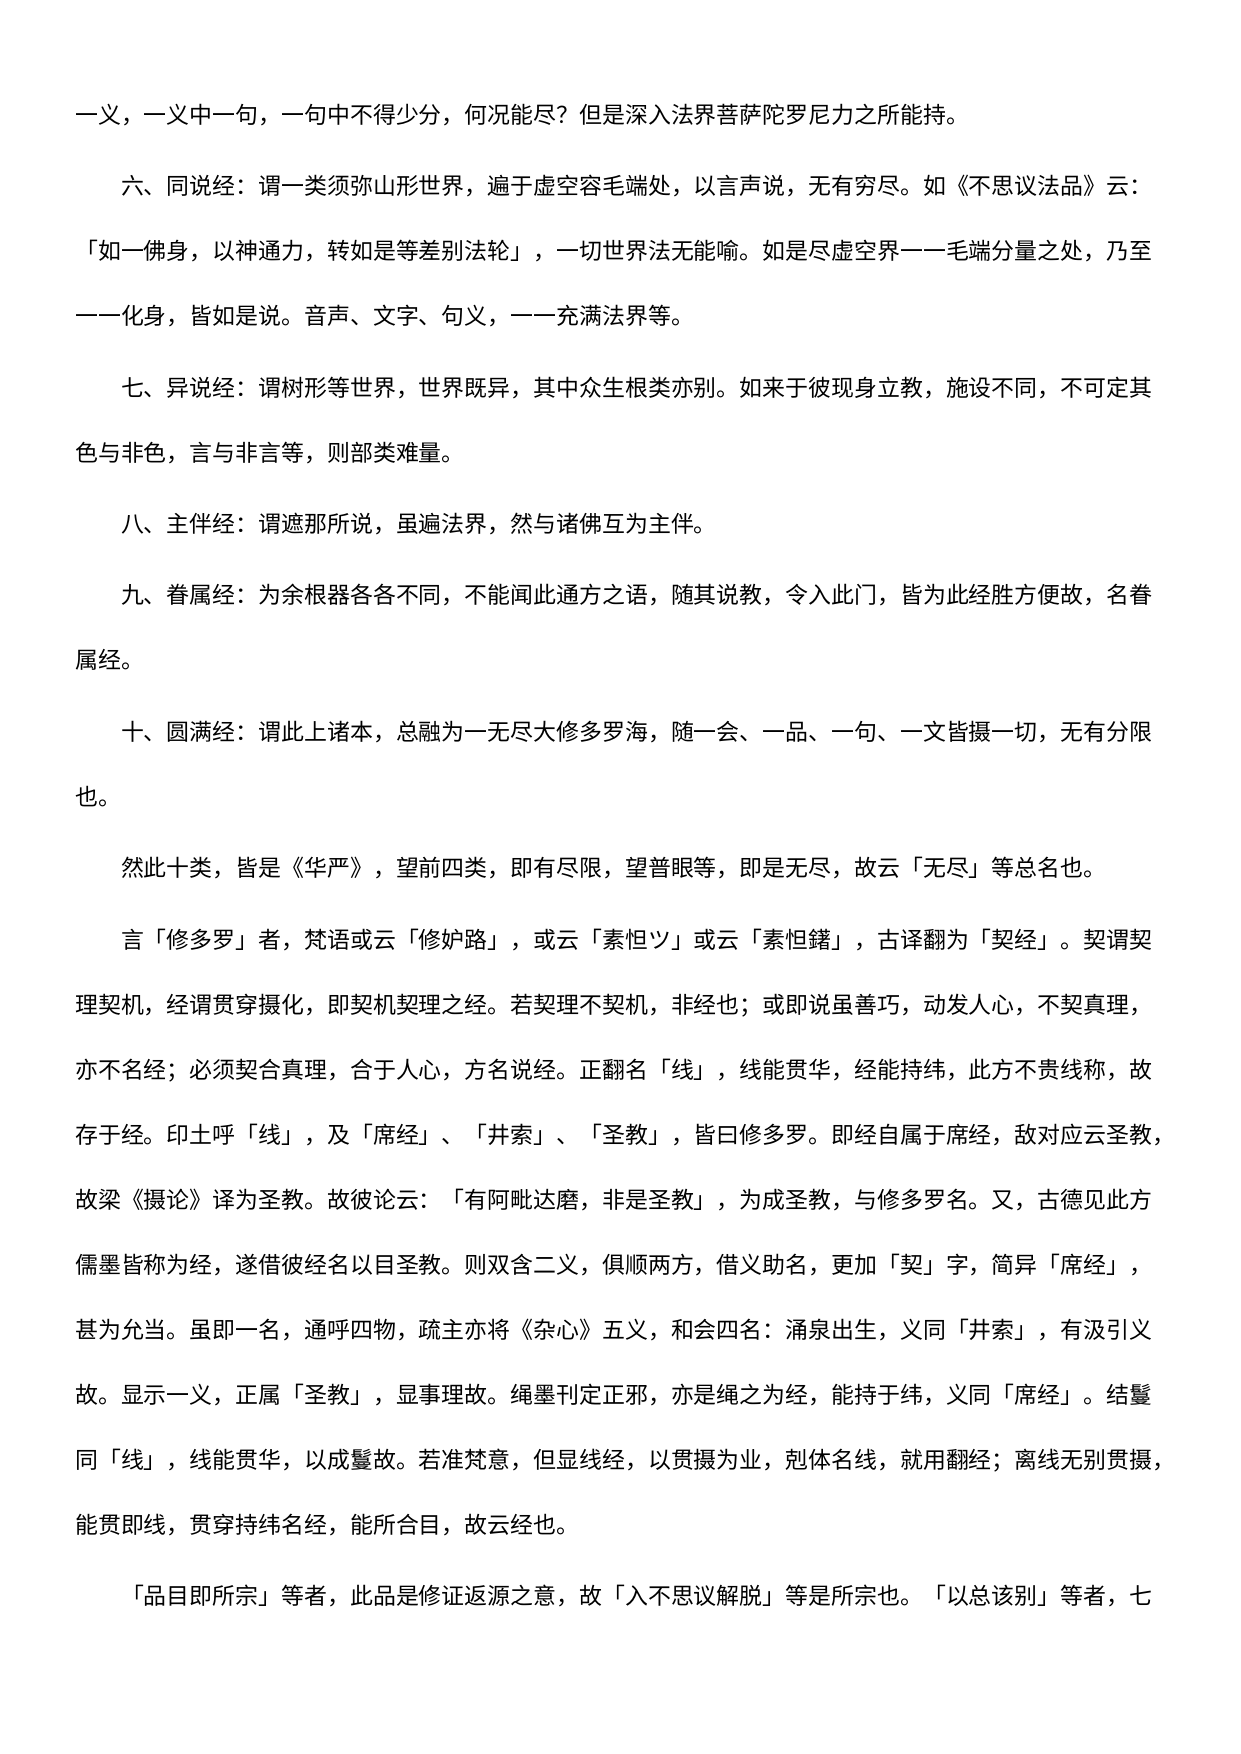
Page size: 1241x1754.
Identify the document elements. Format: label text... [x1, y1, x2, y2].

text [75, 1562, 1165, 1627]
text 九、眷属经：为余根器各各不同，不能闻此通方之语，随其说教，令入此门，皆为此经胜方便故，名眷属经。 [75, 562, 1165, 692]
text 八、主伴经：谓遮那所说，虽遍法界，然与诸佛互为主伴。 [75, 490, 1165, 555]
text 六、同说经：谓一类须弥山形世界，遍于虚空容毛端处，以言声说，无有穷尽。如《不思议法品》云：「如一佛身，以神通力，转如是等差别法轮」，一切世界法无能喻。如是尽虚空界一一毛端分量之处，乃至一一化身，皆如是说。音声、文字、句义，一一充满法界等。 [75, 152, 1165, 347]
text 十、圆满经：谓此上诸本，总融为一无尽大修多罗海，随一会、一品、一句、一文皆摄一切，无有分限也。 [75, 698, 1165, 828]
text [75, 81, 1165, 146]
text 然此十类，皆是《华严》，望前四类，即有尽限，望普眼等，即是无尽，故云「无尽」等总名也。 [75, 834, 1165, 899]
text 言「修多罗」者，梵语或云「修妒路」，或云「素怛ツ」或云「素怛鐯」，古译翻为「契经」。契谓契理契机，经谓贯穿摄化，即契机契理之经。若契理不契机，非经也；或即说虽善巧，动发人心，不契真理，亦不名经；必须契合真理，合于人心，方名说经。正翻名「线」，线能贯华，经能持纬，此方不贵线称，故存于经。印土呼「线」，及「席经」、「井索」、「圣教」，皆曰修多罗。即经自属于席经，敌对应云圣教，故梁《摄论》译为圣教。故彼论云：「有阿毗达磨，非是圣教」，为成圣教，与修多罗名。又，古德见此方儒墨皆称为经，遂借彼经名以目圣教。则双含二义，俱顺两方，借义助名，更加「契」字，简异「席经」，甚为允当。虽即一名，通呼四物，疏主亦将《杂心》五义，和会四名：涌泉出生，义同「井索」，有汲引义故。显示一义，正属「圣教」，显事理故。绳墨刊定正邪，亦是绳之为经，能持于纬，义同「席经」。结鬘同「线」，线能贯华，以成鬘故。若准梵意，但显线经，以贯摄为业，剋体名线，就用翻经；离线无别贯摄，能贯即线，贯穿持纬名经，能所合目，故云经也。 [75, 906, 1165, 1556]
text 七、异说经：谓树形等世界，世界既异，其中众生根类亦别。如来于彼现身立教，施设不同，不可定其色与非色，言与非言等，则部类难量。 [75, 354, 1165, 484]
